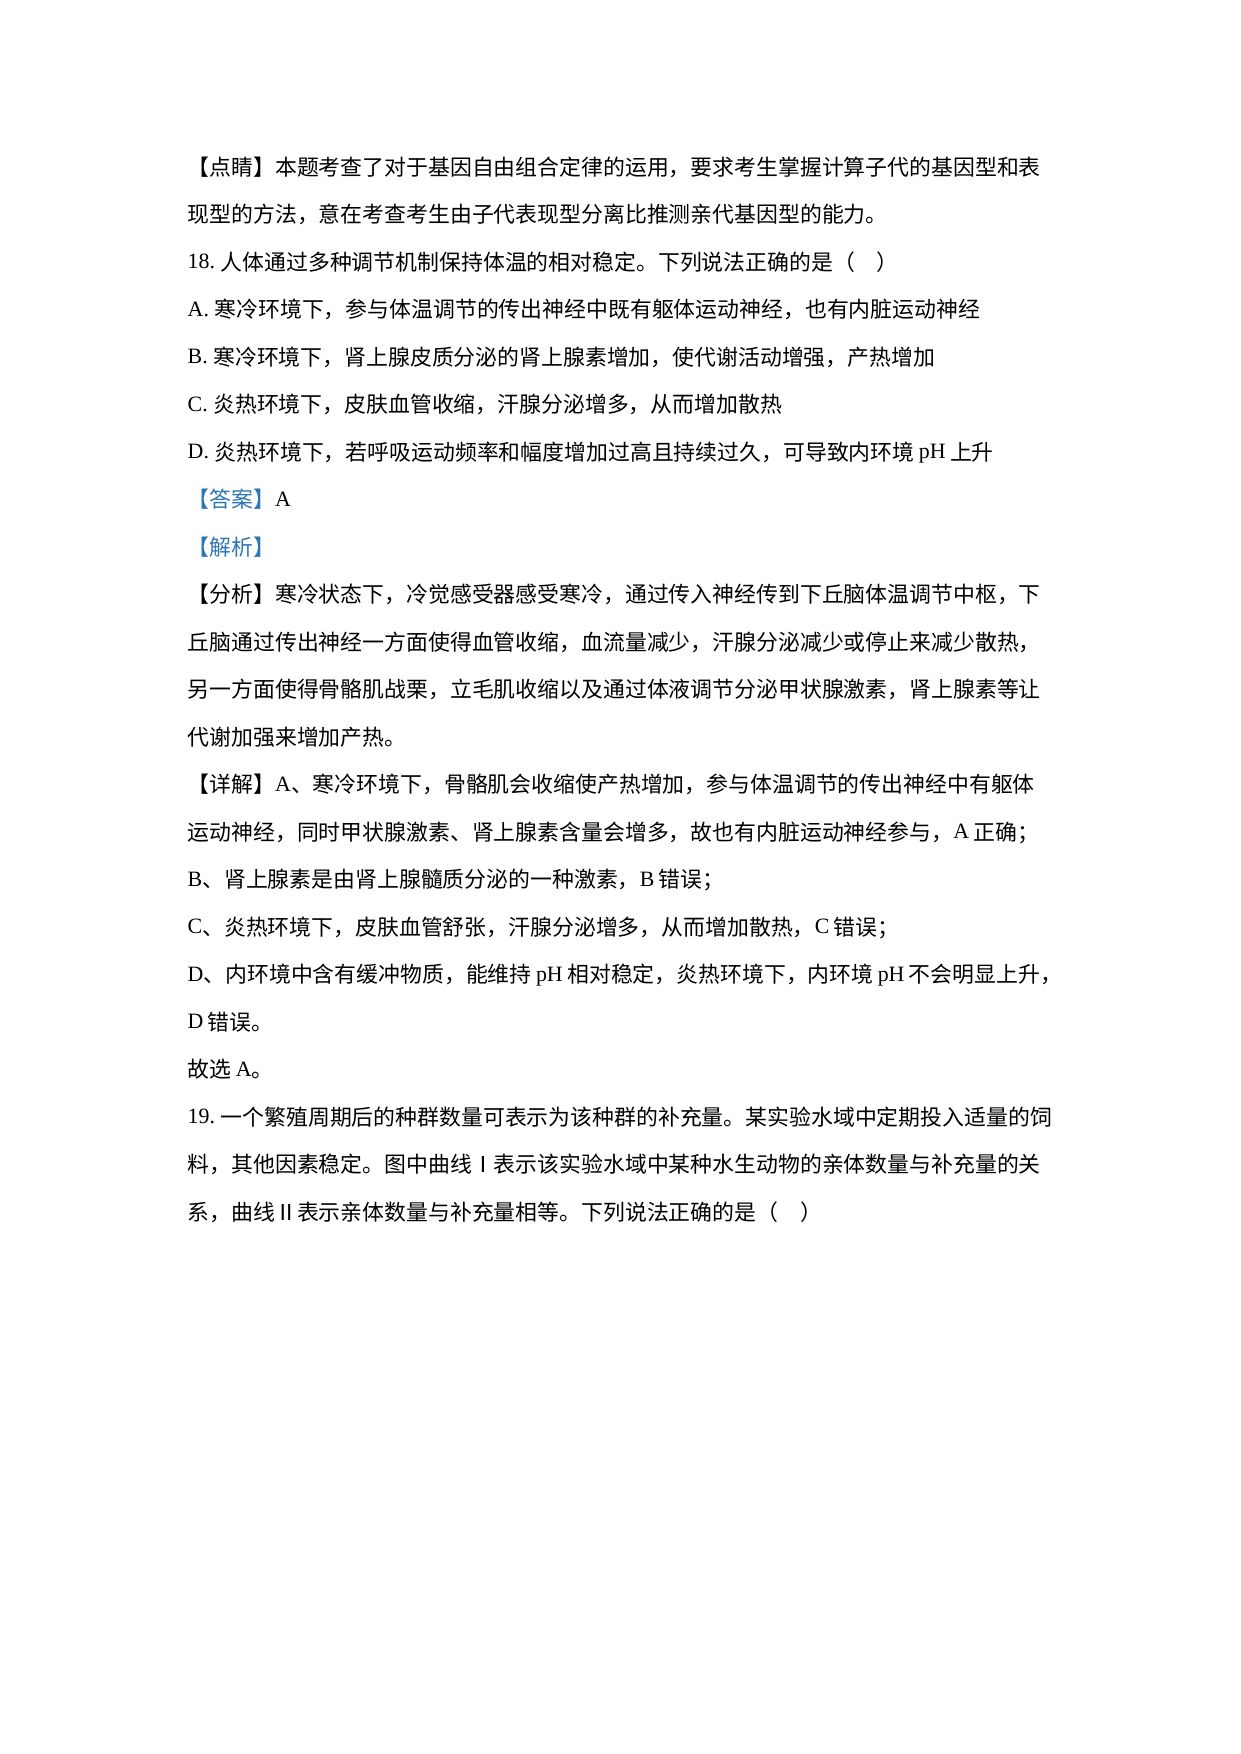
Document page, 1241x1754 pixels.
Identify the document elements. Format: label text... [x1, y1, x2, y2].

text 【详解】A、寒冷环境下，骨骼肌会收缩使产热增加，参与体温调节的传出神经中有躯体运动神经，同时甲状腺激素、肾上腺素含量会增多，故也有内脏运动神经参与，A正确； [187, 767, 1053, 847]
text B、肾上腺素是由肾上腺髓质分泌的一种激素，B错误； [187, 862, 1053, 894]
text D. 炎热环境下，若呼吸运动频率和幅度增加过高且持续过久，可导致内环境pH上升 [187, 435, 1053, 467]
text D、内环境中含有缓冲物质，能维持pH相对稳定，炎热环境下，内环境pH不会明显上升，D错误。 [187, 957, 1053, 1037]
text 18. 人体通过多种调节机制保持体温的相对稳定。下列说法正确的是（ ） [187, 245, 1053, 277]
text 【解析】 [187, 530, 1053, 562]
text 故选A。 [187, 1052, 1053, 1084]
text C、炎热环境下，皮肤血管舒张，汗腺分泌增多，从而增加散热，C错误； [187, 910, 1053, 942]
text 【答案】A [187, 482, 1053, 514]
text 【点睛】本题考查了对于基因自由组合定律的运用，要求考生掌握计算子代的基因型和表现型的方法，意在考查考生由子代表现型分离比推测亲代基因型的能力。 [187, 150, 1053, 229]
text 19. 一个繁殖周期后的种群数量可表示为该种群的补充量。某实验水域中定期投入适量的饲料，其他因素稳定。图中曲线Ⅰ表示该实验水域中某种水生动物的亲体数量与补充量的关系，曲线Ⅱ表示亲体数量与补充量相等。下列说法正确的是（ ） [187, 1100, 1053, 1227]
text A. 寒冷环境下，参与体温调节的传出神经中既有躯体运动神经，也有内脏运动神经 [187, 292, 1053, 324]
text B. 寒冷环境下，肾上腺皮质分泌的肾上腺素增加，使代谢活动增强，产热增加 [187, 340, 1053, 372]
text 【分析】寒冷状态下，冷觉感受器感受寒冷，通过传入神经传到下丘脑体温调节中枢，下丘脑通过传出神经一方面使得血管收缩，血流量减少，汗腺分泌减少或停止来减少散热，另一方面使得骨骼肌战栗，立毛肌收缩以及通过体液调节分泌甲状腺激素，肾上腺素等让代谢加强来增加产热。 [187, 577, 1053, 752]
text C. 炎热环境下，皮肤血管收缩，汗腺分泌增多，从而增加散热 [187, 387, 1053, 419]
